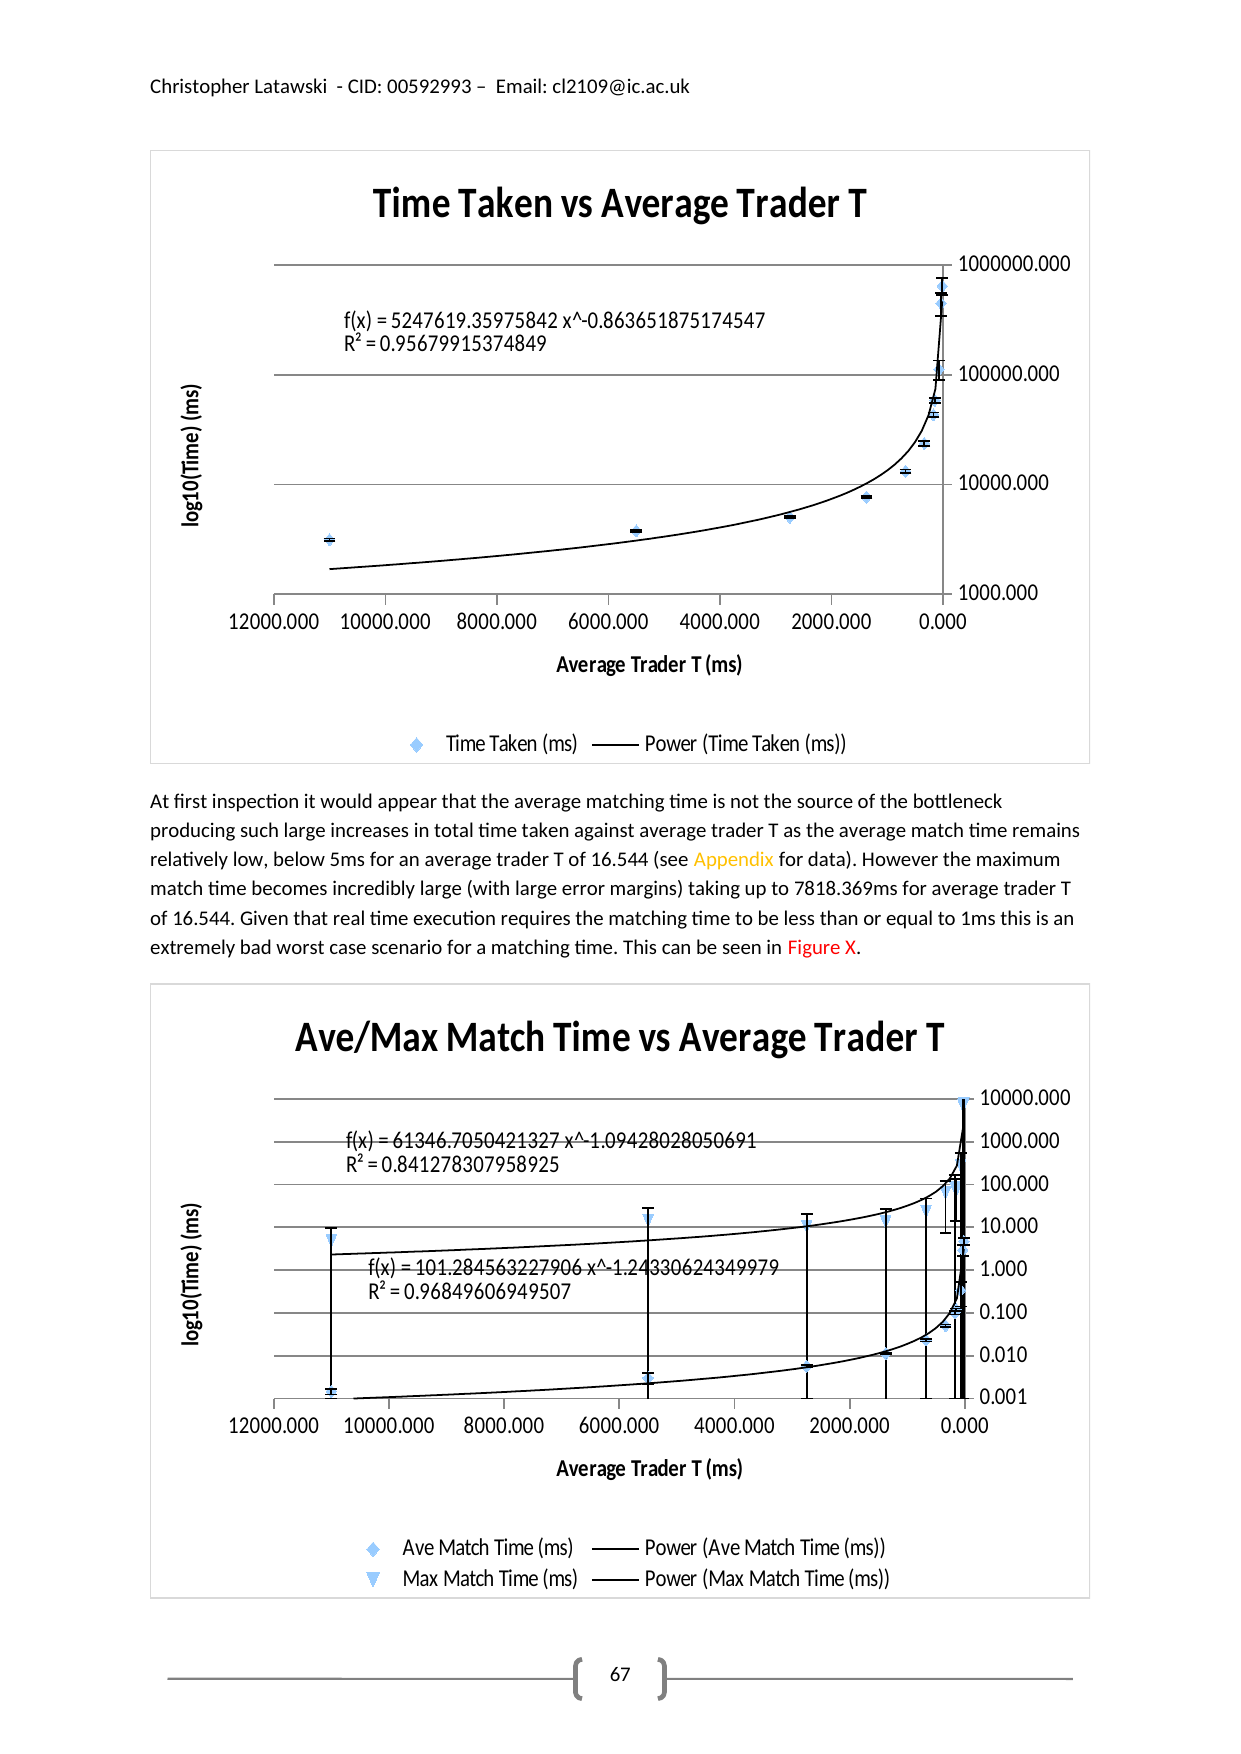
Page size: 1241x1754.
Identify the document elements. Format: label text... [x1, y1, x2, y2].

text At first inspection it would appear that the average matching time is not the source of the bottleneck producing such large increases in total time taken against average trader T as the average match time remains relatively low, below 5ms for an average trader T of 16.544 (see Appendix for data). However the maximum match time becomes incredibly large (with large error margins) taking up to 7818.369ms for average trader T of 16.544. Given that real time execution requires the matching time to be less than or equal to 1ms this is an extremely bad worst case scenario for a matching time. This can be seen in Figure X. [150, 788, 1090, 959]
